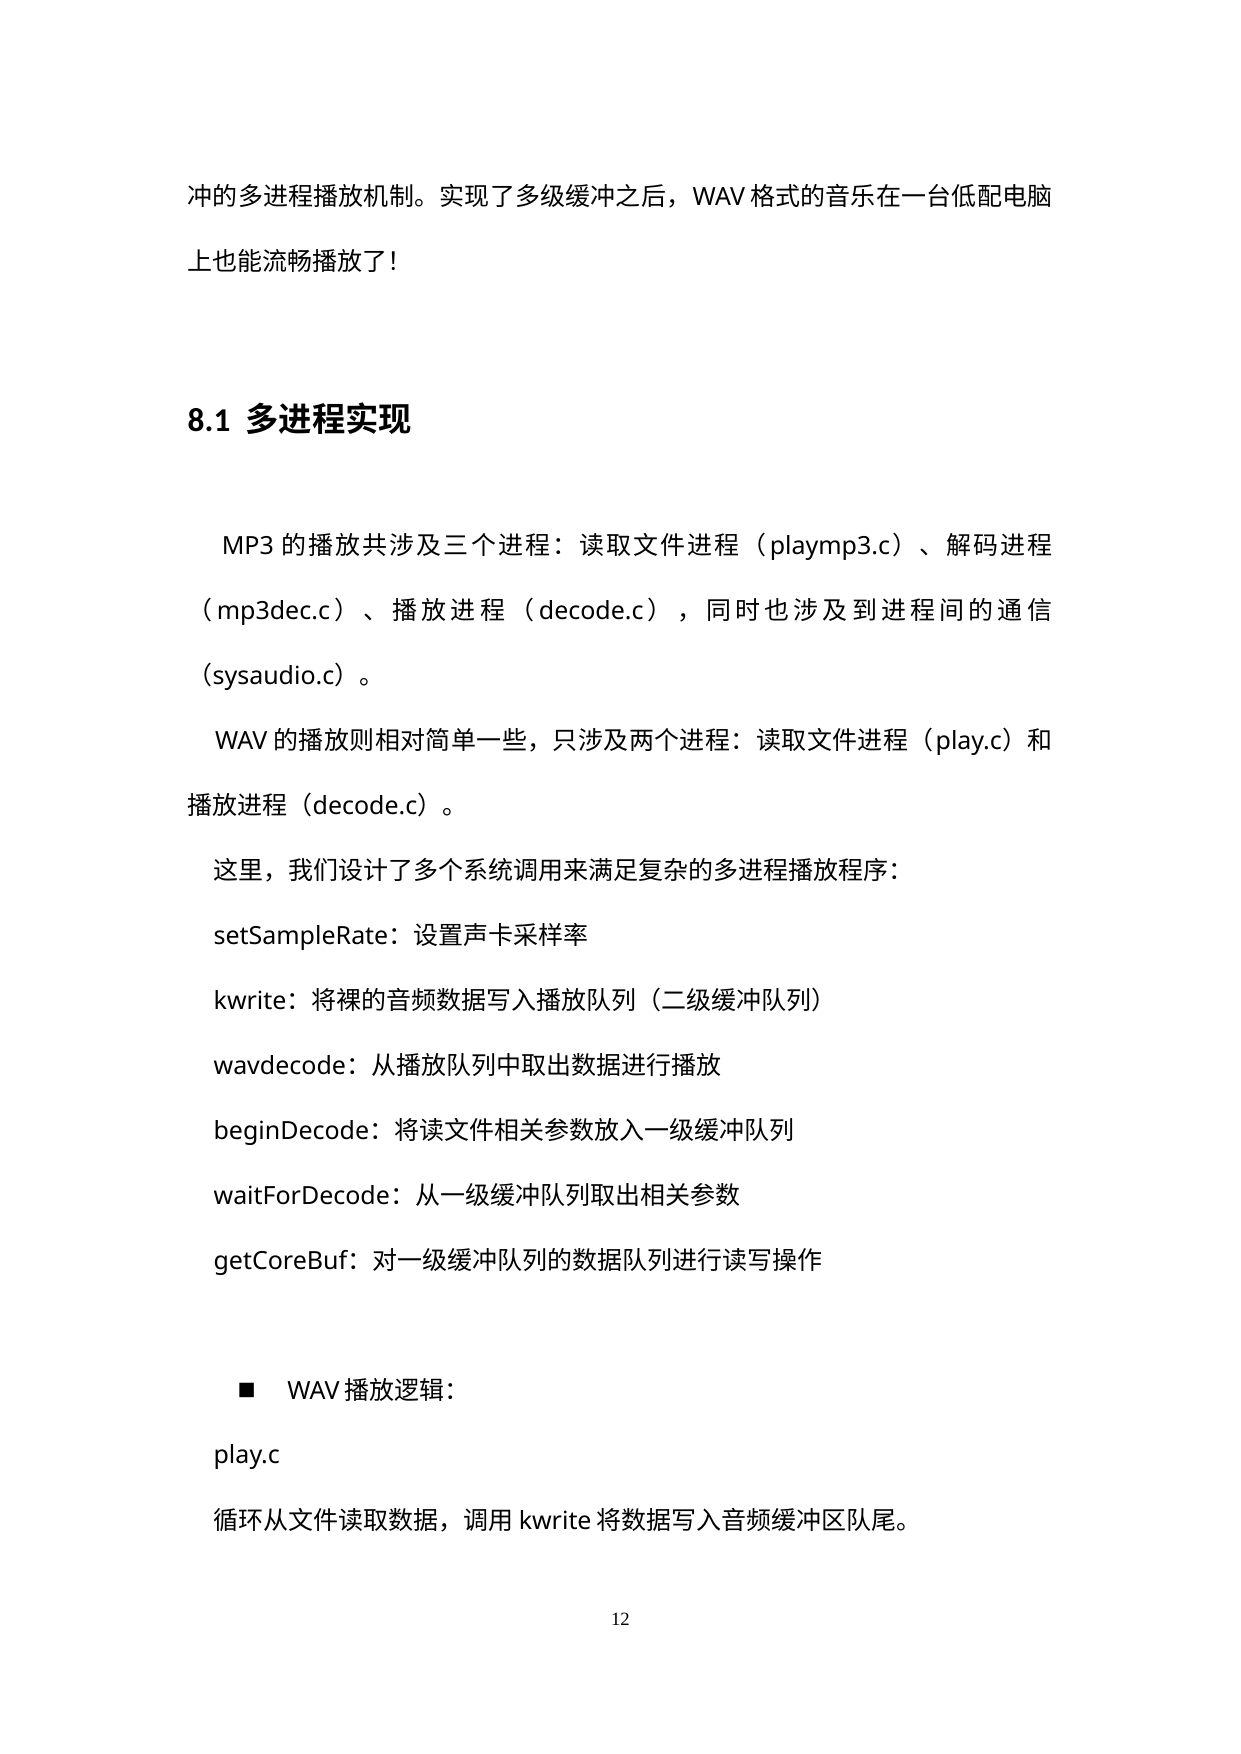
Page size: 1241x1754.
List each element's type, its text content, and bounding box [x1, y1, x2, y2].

text setSampleRate：设置声卡采样率 [187, 901, 1053, 966]
text play.c [187, 1421, 1053, 1486]
text WAV的播放则相对简单一些，只涉及两个进程：读取文件进程（play.c）和播放进程（decode.c）。 [187, 706, 1053, 836]
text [187, 162, 1053, 292]
text wavdecode：从播放队列中取出数据进行播放 [187, 1031, 1053, 1096]
text beginDecode：将读文件相关参数放入一级缓冲队列 [187, 1096, 1053, 1161]
text 循环从文件读取数据，调用kwrite将数据写入音频缓冲区队尾。 [187, 1486, 1053, 1551]
text 这里，我们设计了多个系统调用来满足复杂的多进程播放程序： [187, 836, 1053, 901]
text getCoreBuf：对一级缓冲队列的数据队列进行读写操作 [187, 1226, 1053, 1291]
list WAV播放逻辑： [237, 1356, 1053, 1421]
text kwrite：将裸的音频数据写入播放队列（二级缓冲队列） [187, 966, 1053, 1031]
text MP3的播放共涉及三个进程：读取文件进程（playmp3.c）、解码进程（mp3dec.c）、播放进程（decode.c），同时也涉及到进程间的通信（sysaudio.c）。 [187, 511, 1053, 706]
subtitle 8.1 多进程实现 [187, 384, 1053, 449]
text waitForDecode：从一级缓冲队列取出相关参数 [187, 1161, 1053, 1226]
